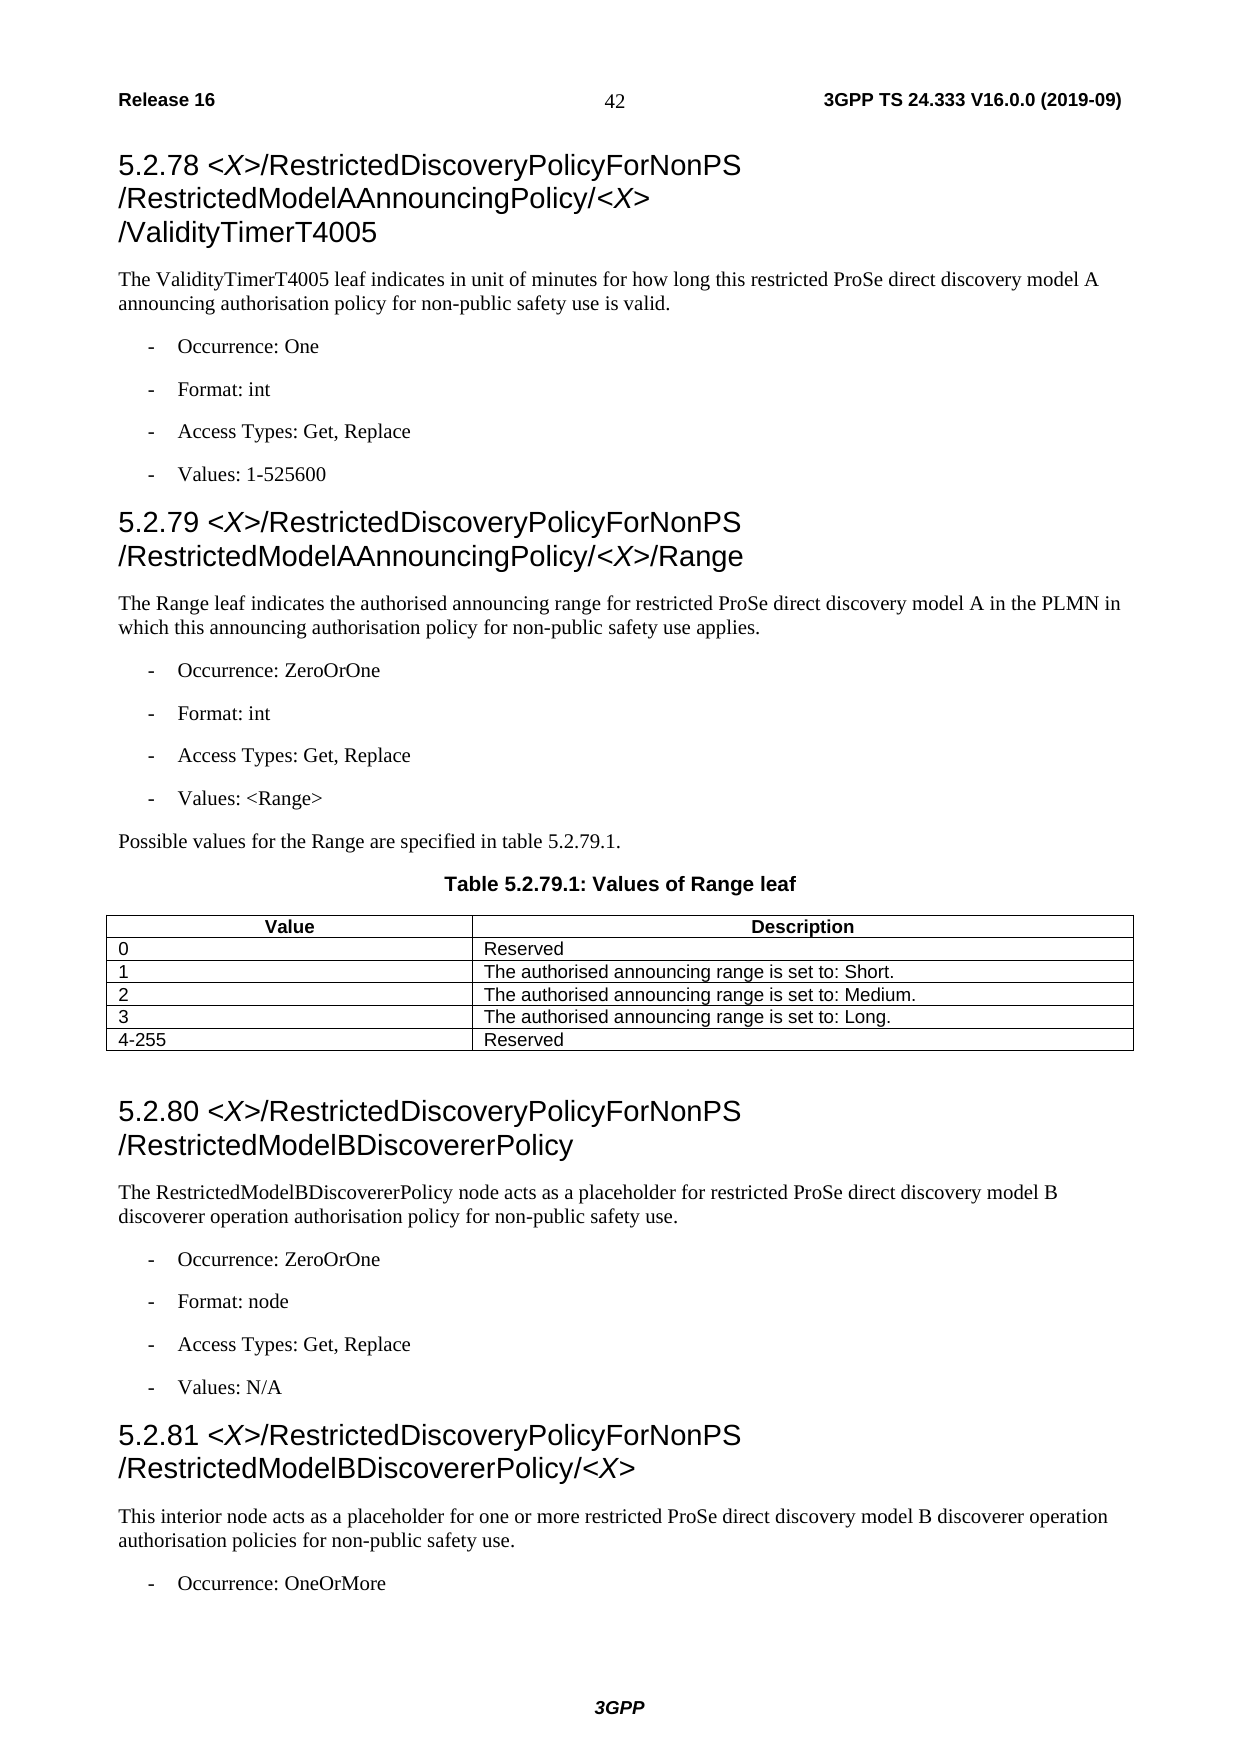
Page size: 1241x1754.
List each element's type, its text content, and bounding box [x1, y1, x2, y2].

text - Occurrence: OneOrMore [148, 1571, 1122, 1595]
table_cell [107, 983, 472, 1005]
text The Range leaf indicates the authorised announcing range for restricted ProSe direct discovery model A in the PLMN in which this announcing authorisation policy for non-public safety use applies. [118, 591, 1122, 639]
text - Format: node [148, 1289, 1122, 1313]
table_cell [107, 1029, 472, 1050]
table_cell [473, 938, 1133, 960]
text - Occurrence: ZeroOrOne [148, 658, 1122, 682]
text - Values: 1-525600 [148, 462, 1122, 486]
text - Values: N/A [148, 1375, 1122, 1399]
text - Occurrence: One [148, 334, 1122, 358]
text This interior node acts as a placeholder for one or more restricted ProSe direct discovery model B discoverer operation authorisation policies for non-public safety use. [118, 1504, 1122, 1552]
subtitle 5.2.81 <X>/RestrictedDiscoveryPolicyForNonPS /RestrictedModelBDiscovererPolicy/<X> [118, 1418, 1122, 1485]
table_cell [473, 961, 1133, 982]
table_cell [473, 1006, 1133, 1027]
text - Format: int [148, 701, 1122, 724]
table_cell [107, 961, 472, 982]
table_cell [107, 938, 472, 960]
text - Access Types: Get, Replace [148, 743, 1122, 767]
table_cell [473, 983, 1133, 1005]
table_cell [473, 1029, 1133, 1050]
text - Occurrence: ZeroOrOne [148, 1247, 1122, 1271]
text - Access Types: Get, Replace [148, 419, 1122, 443]
subtitle 5.2.78 <X>/RestrictedDiscoveryPolicyForNonPS /RestrictedModelAAnnouncingPolicy/<X> /ValidityTimerT4005 [118, 147, 1122, 248]
text The ValidityTimerT4005 leaf indicates in unit of minutes for how long this restricted ProSe direct discovery model A announcing authorisation policy for non-public safety use is valid. [118, 267, 1122, 315]
text - Values: <Range> [148, 786, 1122, 810]
subtitle 5.2.80 <X>/RestrictedDiscoveryPolicyForNonPS /RestrictedModelBDiscovererPolicy [118, 1094, 1122, 1161]
text - Format: int [148, 377, 1122, 401]
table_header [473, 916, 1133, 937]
text - Access Types: Get, Replace [148, 1332, 1122, 1356]
text Table 5.2.79.1: Values of Range leaf [118, 872, 1122, 896]
text The RestrictedModelBDiscovererPolicy node acts as a placeholder for restricted ProSe direct discovery model B discoverer operation authorisation policy for non-public safety use. [118, 1180, 1122, 1228]
subtitle 5.2.79 <X>/RestrictedDiscoveryPolicyForNonPS /RestrictedModelAAnnouncingPolicy/<X>/Range [118, 505, 1122, 572]
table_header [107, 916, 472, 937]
text Possible values for the Range are specified in table 5.2.79.1. [118, 829, 1122, 853]
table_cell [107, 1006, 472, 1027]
